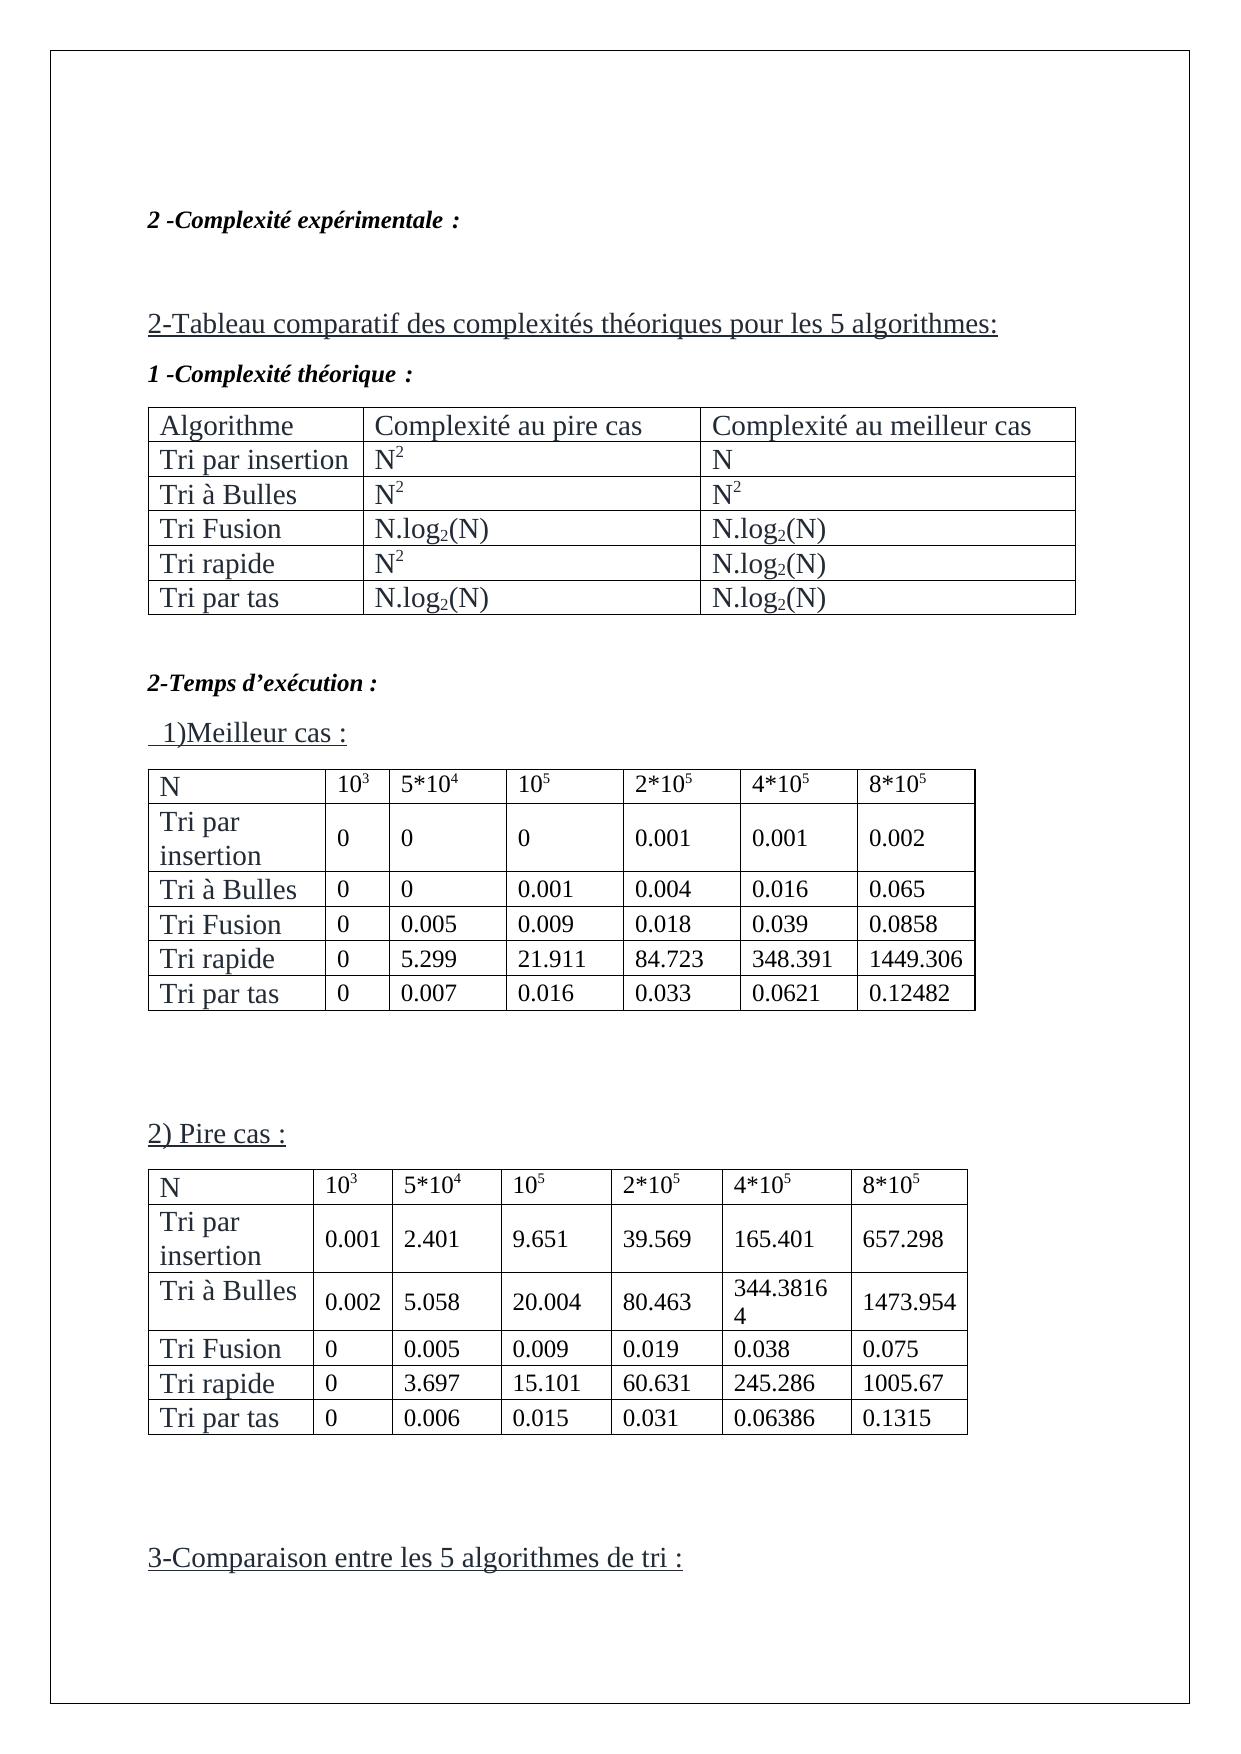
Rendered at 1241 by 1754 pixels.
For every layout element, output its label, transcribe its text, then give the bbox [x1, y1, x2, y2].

text 3-Comparaison entre les 5 algorithmes de tri : [147, 1541, 1093, 1574]
table_cell 0 [314, 1331, 392, 1365]
table_header 4*105 [741, 770, 857, 803]
table_cell Tri Fusion [149, 1331, 313, 1365]
table_cell 3.697 [393, 1366, 501, 1399]
text 2) Pire cas : [147, 1116, 1093, 1150]
table_header Algorithme [149, 408, 363, 441]
table_cell N.log2(N) [364, 511, 700, 545]
table_cell Tri rapide [149, 941, 325, 975]
table_cell 0 [314, 1400, 392, 1434]
table_header N [149, 1170, 313, 1203]
table_cell 0.001 [624, 804, 740, 871]
table_cell 0.0621 [741, 976, 857, 1009]
table_cell Tri rapide [149, 546, 363, 579]
table_cell 80.463 [612, 1273, 722, 1330]
table_cell 0 [326, 941, 389, 975]
table_cell 39.569 [612, 1205, 722, 1272]
table_header 103 [314, 1170, 392, 1203]
table_cell Tri à Bulles [149, 872, 325, 906]
table_cell 0.001 [314, 1205, 392, 1272]
table_cell N2 [364, 477, 700, 510]
table_cell Tri Fusion [149, 511, 363, 545]
table_cell 657.298 [852, 1205, 967, 1272]
table_cell 0.065 [858, 872, 974, 906]
table_cell 0.018 [624, 907, 740, 940]
table_cell 0.002 [314, 1273, 392, 1330]
table_cell 0.031 [612, 1400, 722, 1434]
table_cell 0.007 [390, 976, 506, 1009]
table_cell N.log2(N) [701, 511, 1075, 545]
table_cell 0 [326, 976, 389, 1009]
table_cell 0.002 [858, 804, 974, 871]
table_cell Tri à Bulles [149, 1273, 313, 1330]
table_cell N2 [364, 442, 700, 476]
table_cell 1005.67 [852, 1366, 967, 1399]
table_cell 0.033 [624, 976, 740, 1009]
table_header N [149, 770, 325, 803]
table_cell 0.016 [507, 976, 623, 1009]
table_cell 0.001 [507, 872, 623, 906]
table_cell 0.009 [502, 1331, 611, 1365]
table_cell 0.006 [393, 1400, 501, 1434]
table_cell Tri à Bulles [149, 477, 363, 510]
table_cell N [701, 442, 1075, 476]
table_cell N.log2(N) [701, 581, 1075, 614]
text 2-Tableau comparatif des complexités théoriques pour les 5 algorithmes: [147, 306, 1093, 339]
table_header 103 [326, 770, 389, 803]
table_cell 5.058 [393, 1273, 501, 1330]
text 2 -Complexité expérimentale : [147, 206, 1093, 234]
table_cell 2.401 [393, 1205, 501, 1272]
table_header 2*105 [612, 1170, 722, 1203]
table_cell Tri par tas [149, 581, 363, 614]
table_cell Tri par insertion [149, 1205, 313, 1272]
table_cell 1449.306 [858, 941, 974, 975]
table_header 4*105 [723, 1170, 851, 1203]
text 1)Meilleur cas : [147, 716, 1093, 749]
table_cell N.log2(N) [364, 581, 700, 614]
table_cell 0.019 [612, 1331, 722, 1365]
table_cell Tri rapide [149, 1366, 313, 1399]
table_cell 0.016 [741, 872, 857, 906]
table_cell Tri par tas [149, 976, 325, 1009]
table_cell Tri par insertion [149, 804, 325, 871]
table_cell 60.631 [612, 1366, 722, 1399]
table_cell 245.286 [723, 1366, 851, 1399]
table_cell 0 [326, 872, 389, 906]
table_cell N2 [364, 546, 700, 579]
table_header 5*104 [393, 1170, 501, 1203]
table_cell 5.299 [390, 941, 506, 975]
table_cell 0 [326, 907, 389, 940]
table_cell 0.005 [393, 1331, 501, 1365]
table_cell 0 [326, 804, 389, 871]
table_cell N.log2(N) [701, 546, 1075, 579]
table_header 2*105 [624, 770, 740, 803]
table_cell 0.009 [507, 907, 623, 940]
table_cell 21.911 [507, 941, 623, 975]
table_header 105 [502, 1170, 611, 1203]
text 2-Temps d’exécution : [147, 668, 1093, 697]
table_cell 348.391 [741, 941, 857, 975]
table_header 8*105 [852, 1170, 967, 1203]
table_cell 20.004 [502, 1273, 611, 1330]
table_cell 0.075 [852, 1331, 967, 1365]
text 1 -Complexité théorique : [147, 359, 1093, 388]
table_cell 0.06386 [723, 1400, 851, 1434]
table_cell 9.651 [502, 1205, 611, 1272]
table_cell 0 [507, 804, 623, 871]
table_cell 0.015 [502, 1400, 611, 1434]
table_cell Tri Fusion [149, 907, 325, 940]
table_cell Tri par insertion [149, 442, 363, 476]
table_cell N2 [701, 477, 1075, 510]
table_cell 0.001 [741, 804, 857, 871]
table_cell 0.12482 [858, 976, 974, 1009]
table_header Complexité au pire cas [364, 408, 700, 441]
table_cell 0 [314, 1366, 392, 1399]
table_header 105 [507, 770, 623, 803]
table_header 5*104 [390, 770, 506, 803]
table_cell 84.723 [624, 941, 740, 975]
table_cell 0.004 [624, 872, 740, 906]
table_cell 0.0858 [858, 907, 974, 940]
table_cell 1473.954 [852, 1273, 967, 1330]
table_cell 0 [390, 872, 506, 906]
table_cell 0.1315 [852, 1400, 967, 1434]
table_header 8*105 [858, 770, 974, 803]
table_cell 0.005 [390, 907, 506, 940]
table_cell 0.039 [741, 907, 857, 940]
table_cell Tri par tas [149, 1400, 313, 1434]
table_cell 15.101 [502, 1366, 611, 1399]
table_header Complexité au meilleur cas [701, 408, 1075, 441]
table_cell 0 [390, 804, 506, 871]
table_cell 0.038 [723, 1331, 851, 1365]
table_cell 344.38164 [723, 1273, 851, 1330]
table_cell 165.401 [723, 1205, 851, 1272]
